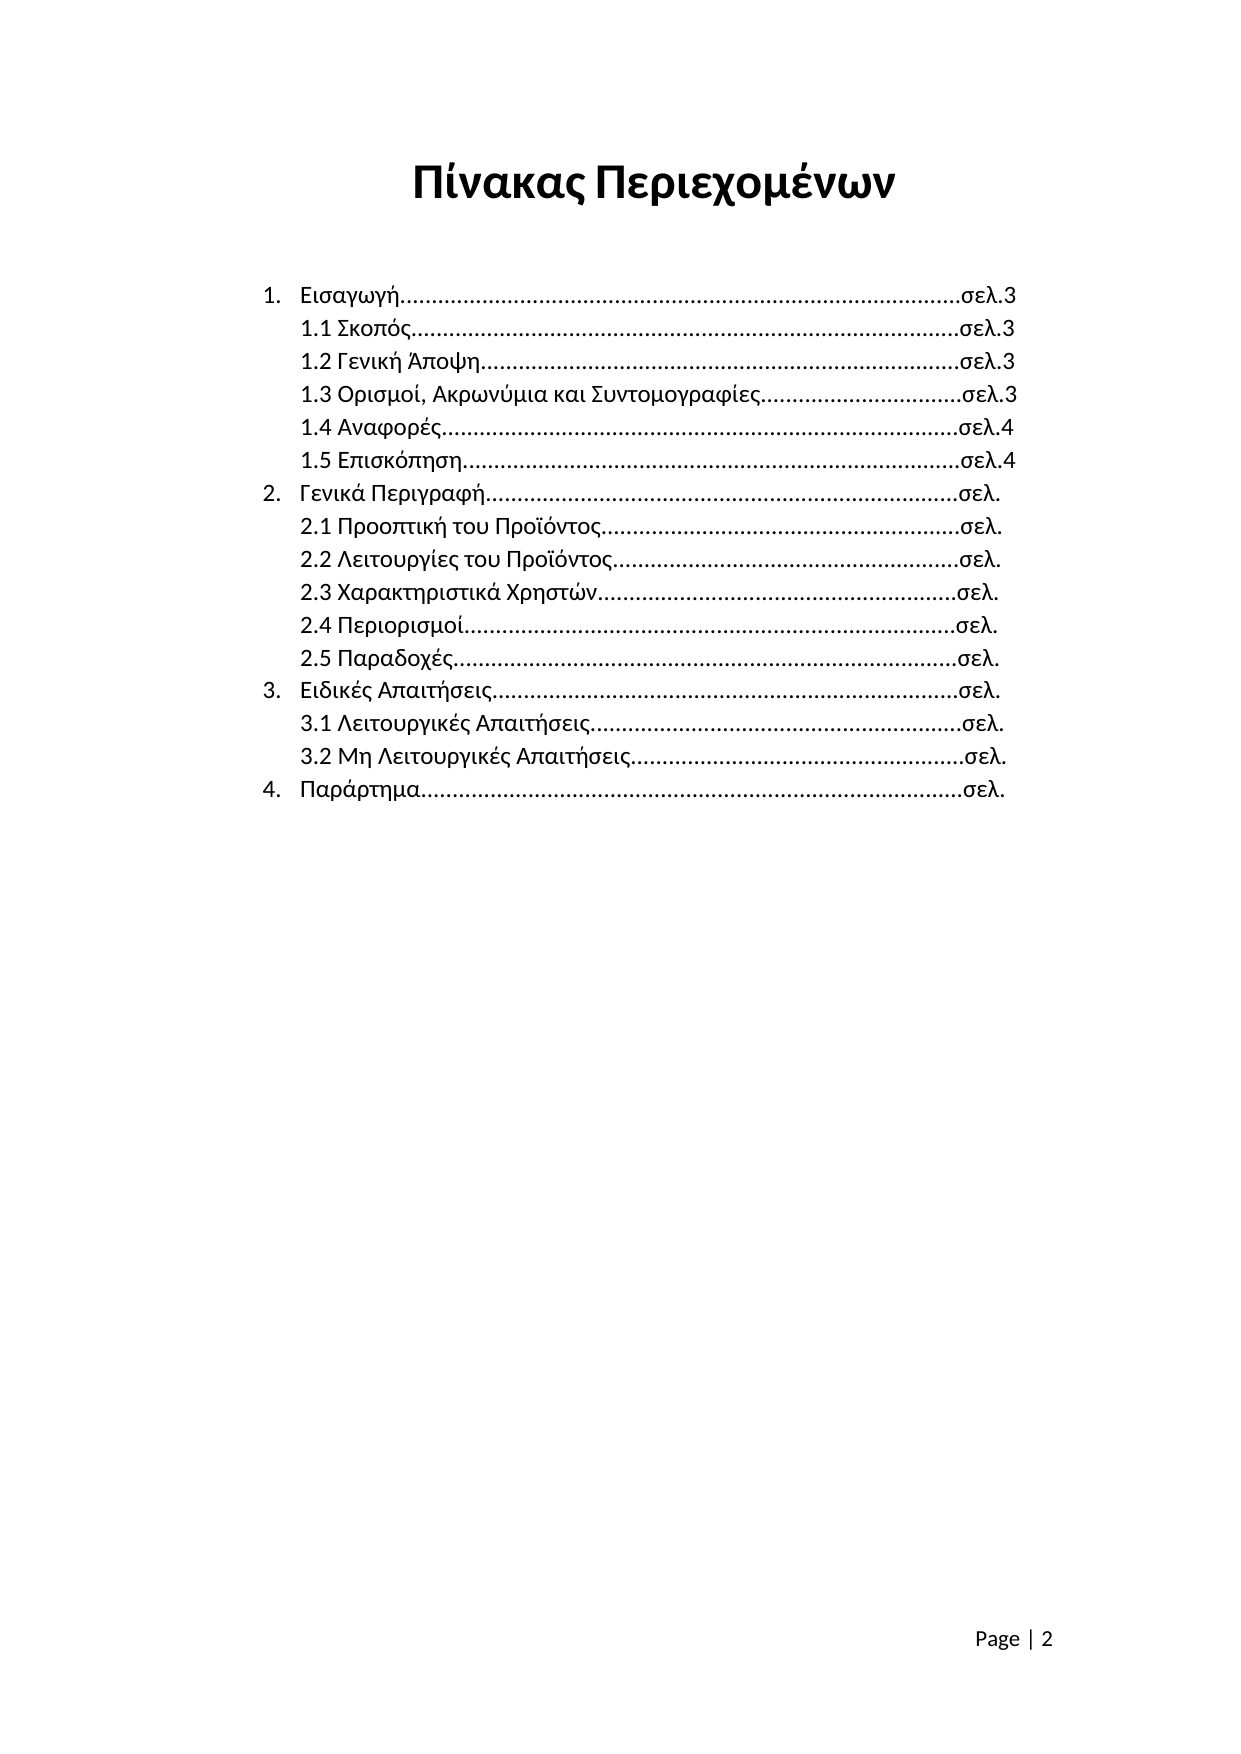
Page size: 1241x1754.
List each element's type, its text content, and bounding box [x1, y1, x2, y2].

list Επισκόπηση...............................................................................σελ.4 [300, 444, 1053, 475]
list Παράρτημα......................................................................................σελ. [262, 773, 1053, 804]
list Λειτουργικές Απαιτήσεις...........................................................σελ. [300, 707, 1053, 738]
list Γενικά Περιγραφή...........................................................................σελ. [262, 477, 1053, 508]
list Χαρακτηριστικά Χρηστών.........................................................σελ. [300, 576, 1053, 606]
list Λειτουργίες του Προϊόντος.......................................................σελ. [300, 543, 1053, 573]
list Σκοπός.......................................................................................σελ.3 [300, 312, 1053, 343]
list Ορισμοί, Ακρωνύμια και Συντομογραφίες................................σελ.3 [300, 378, 1053, 409]
list Περιορισμοί..............................................................................σελ. [300, 609, 1053, 639]
list Παραδοχές................................................................................σελ. [300, 642, 1053, 672]
list Μη Λειτουργικές Απαιτήσεις.....................................................σελ. [300, 740, 1053, 771]
text Πίνακας Περιεχομένων [337, 150, 1053, 211]
list Γενική Άποψη............................................................................σελ.3 [300, 345, 1053, 376]
list Προοπτική του Προϊόντος.........................................................σελ. [300, 510, 1053, 541]
list Ειδικές Απαιτήσεις..........................................................................σελ. [262, 674, 1053, 705]
list Αναφορές..................................................................................σελ.4 [300, 411, 1053, 442]
list Εισαγωγή.........................................................................................σελ.3 [262, 279, 1053, 310]
